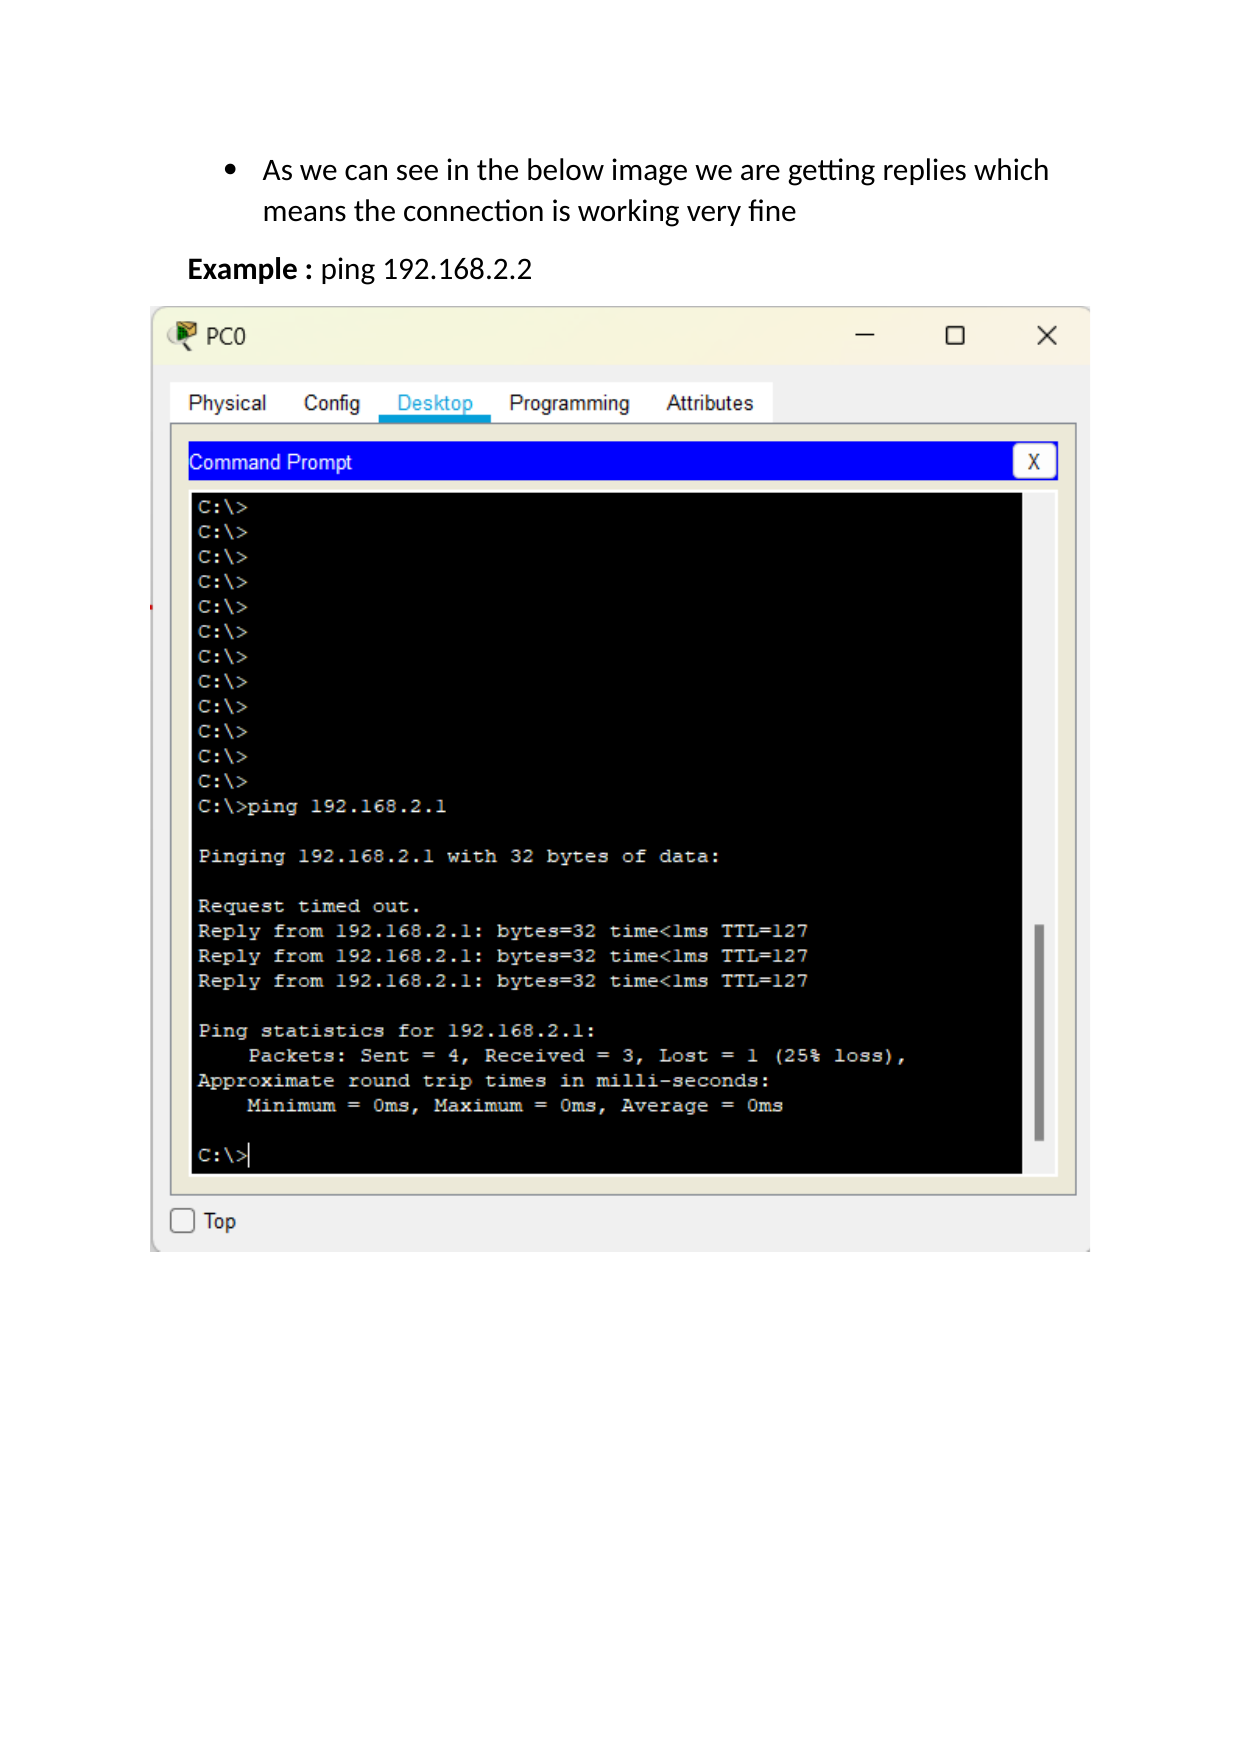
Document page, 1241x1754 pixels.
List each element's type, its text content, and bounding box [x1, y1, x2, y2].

list As we can see in the below image we are getting replies which means the connection is working very fine [225, 150, 1090, 229]
text Example : ping 192.168.2.2 [187, 249, 1090, 287]
picture [150, 306, 1091, 1252]
